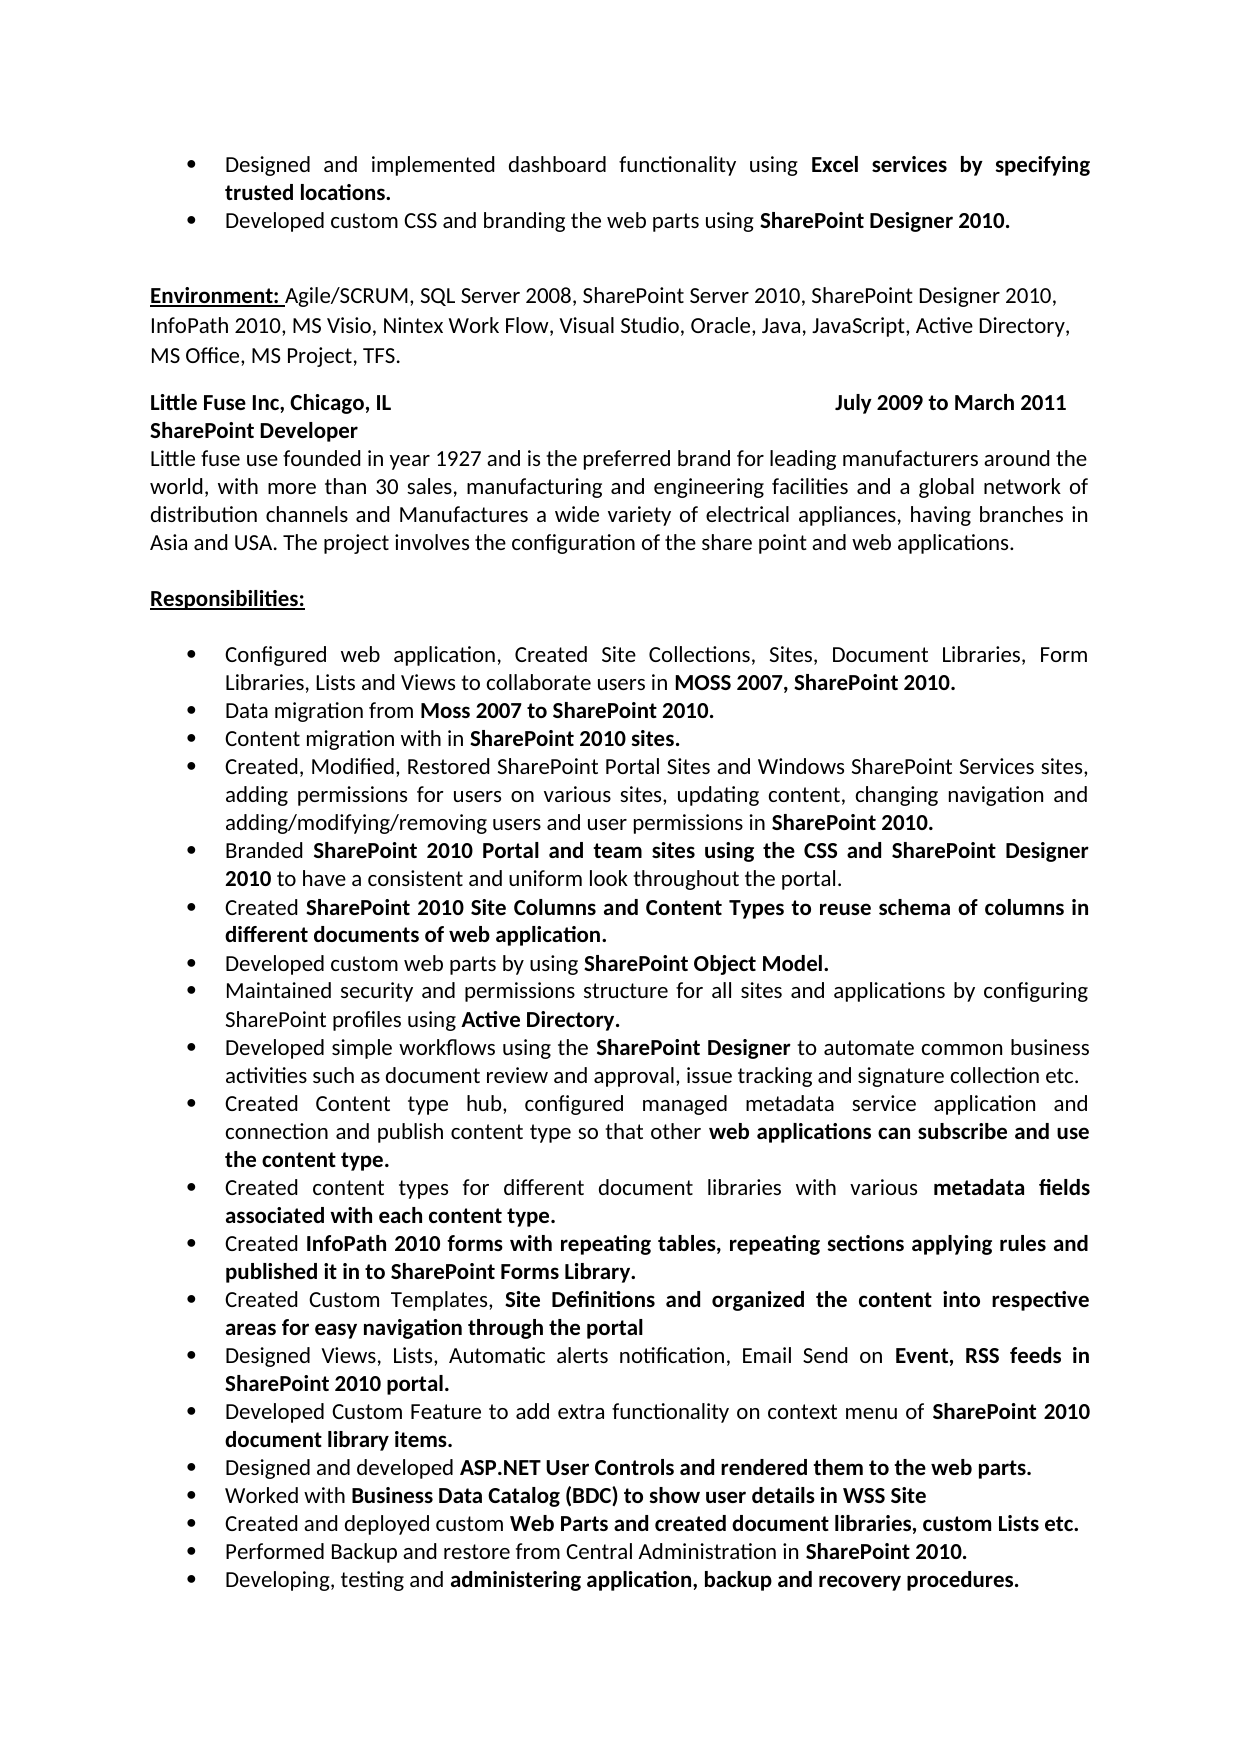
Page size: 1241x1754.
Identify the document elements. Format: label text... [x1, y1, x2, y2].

list Developed custom CSS and branding the web parts using SharePoint Designer 2010. [187, 206, 1090, 234]
list Created and deployed custom Web Parts and created document libraries, custom Lists etc. [187, 1509, 1090, 1537]
list Designed and implemented dashboard functionality using Excel services by specifying trusted locations. [187, 150, 1090, 206]
list Branded SharePoint 2010 Portal and team sites using the CSS and SharePoint Designer 2010 to have a consistent and uniform look throughout the portal. [187, 837, 1090, 893]
list Created, Modified, Restored SharePoint Portal Sites and Windows SharePoint Services sites, adding permissions for users on various sites, updating content, changing navigation and adding/modifying/removing users and user permissions in SharePoint 2010. [187, 752, 1090, 837]
list Data migration from Moss 2007 to SharePoint 2010. [187, 696, 1090, 724]
list Created content types for different document libraries with various metadata fields associated with each content type. [187, 1173, 1090, 1229]
list Developed custom web parts by using SharePoint Object Model. [187, 949, 1090, 977]
text Little fuse use founded in year 1927 and is the preferred brand for leading manufacturers around the world, with more than 30 sales, manufacturing and engineering facilities and a global network of distribution channels and Manufactures a wide variety of electrical appliances, having branches in Asia and USA. The project involves the configuration of the share point and web applications. [150, 444, 1090, 556]
list Created Content type hub, configured managed metadata service application and connection and publish content type so that other web applications can subscribe and use the content type. [187, 1089, 1090, 1173]
list Developed simple workflows using the SharePoint Designer to automate common business activities such as document review and approval, issue tracking and signature collection etc. [187, 1033, 1090, 1089]
list Created SharePoint 2010 Site Columns and Content Types to reuse schema of columns in different documents of web application. [187, 893, 1090, 949]
list Maintained security and permissions structure for all sites and applications by configuring SharePoint profiles using Active Directory. [187, 977, 1090, 1033]
list Designed and developed ASP.NET User Controls and rendered them to the web parts. [187, 1453, 1090, 1481]
list Configured web application, Created Site Collections, Sites, Document Libraries, Form Libraries, Lists and Views to collaborate users in MOSS 2007, SharePoint 2010. [187, 640, 1090, 696]
list Performed Backup and restore from Central Administration in SharePoint 2010. [187, 1537, 1090, 1565]
text Responsibilities: [150, 584, 1090, 612]
list Developed Custom Feature to add extra functionality on context menu of SharePoint 2010 document library items. [187, 1397, 1090, 1453]
list Designed Views, Lists, Automatic alerts notification, Email Send on Event, RSS feeds in SharePoint 2010 portal. [187, 1341, 1090, 1397]
list Worked with Business Data Catalog (BDC) to show user details in WSS Site [187, 1481, 1090, 1509]
text Little Fuse Inc, Chicago, IL July 2009 to March 2011 [150, 388, 1090, 416]
list Created Custom Templates, Site Definitions and organized the content into respective areas for easy navigation through the portal [187, 1285, 1090, 1341]
list Created InfoPath 2010 forms with repeating tables, repeating sections applying rules and published it in to SharePoint Forms Library. [187, 1229, 1090, 1285]
list Developing, testing and administering application, backup and recovery procedures. [187, 1565, 1090, 1593]
list Content migration with in SharePoint 2010 sites. [187, 724, 1090, 752]
text Environment: Agile/SCRUM, SQL Server 2008, SharePoint Server 2010, SharePoint Designer 2010, InfoPath 2010, MS Visio, Nintex Work Flow, Visual Studio, Oracle, Java, JavaScript, Active Directory, MS Office, MS Project, TFS. [150, 281, 1090, 369]
text SharePoint Developer [150, 416, 1090, 444]
